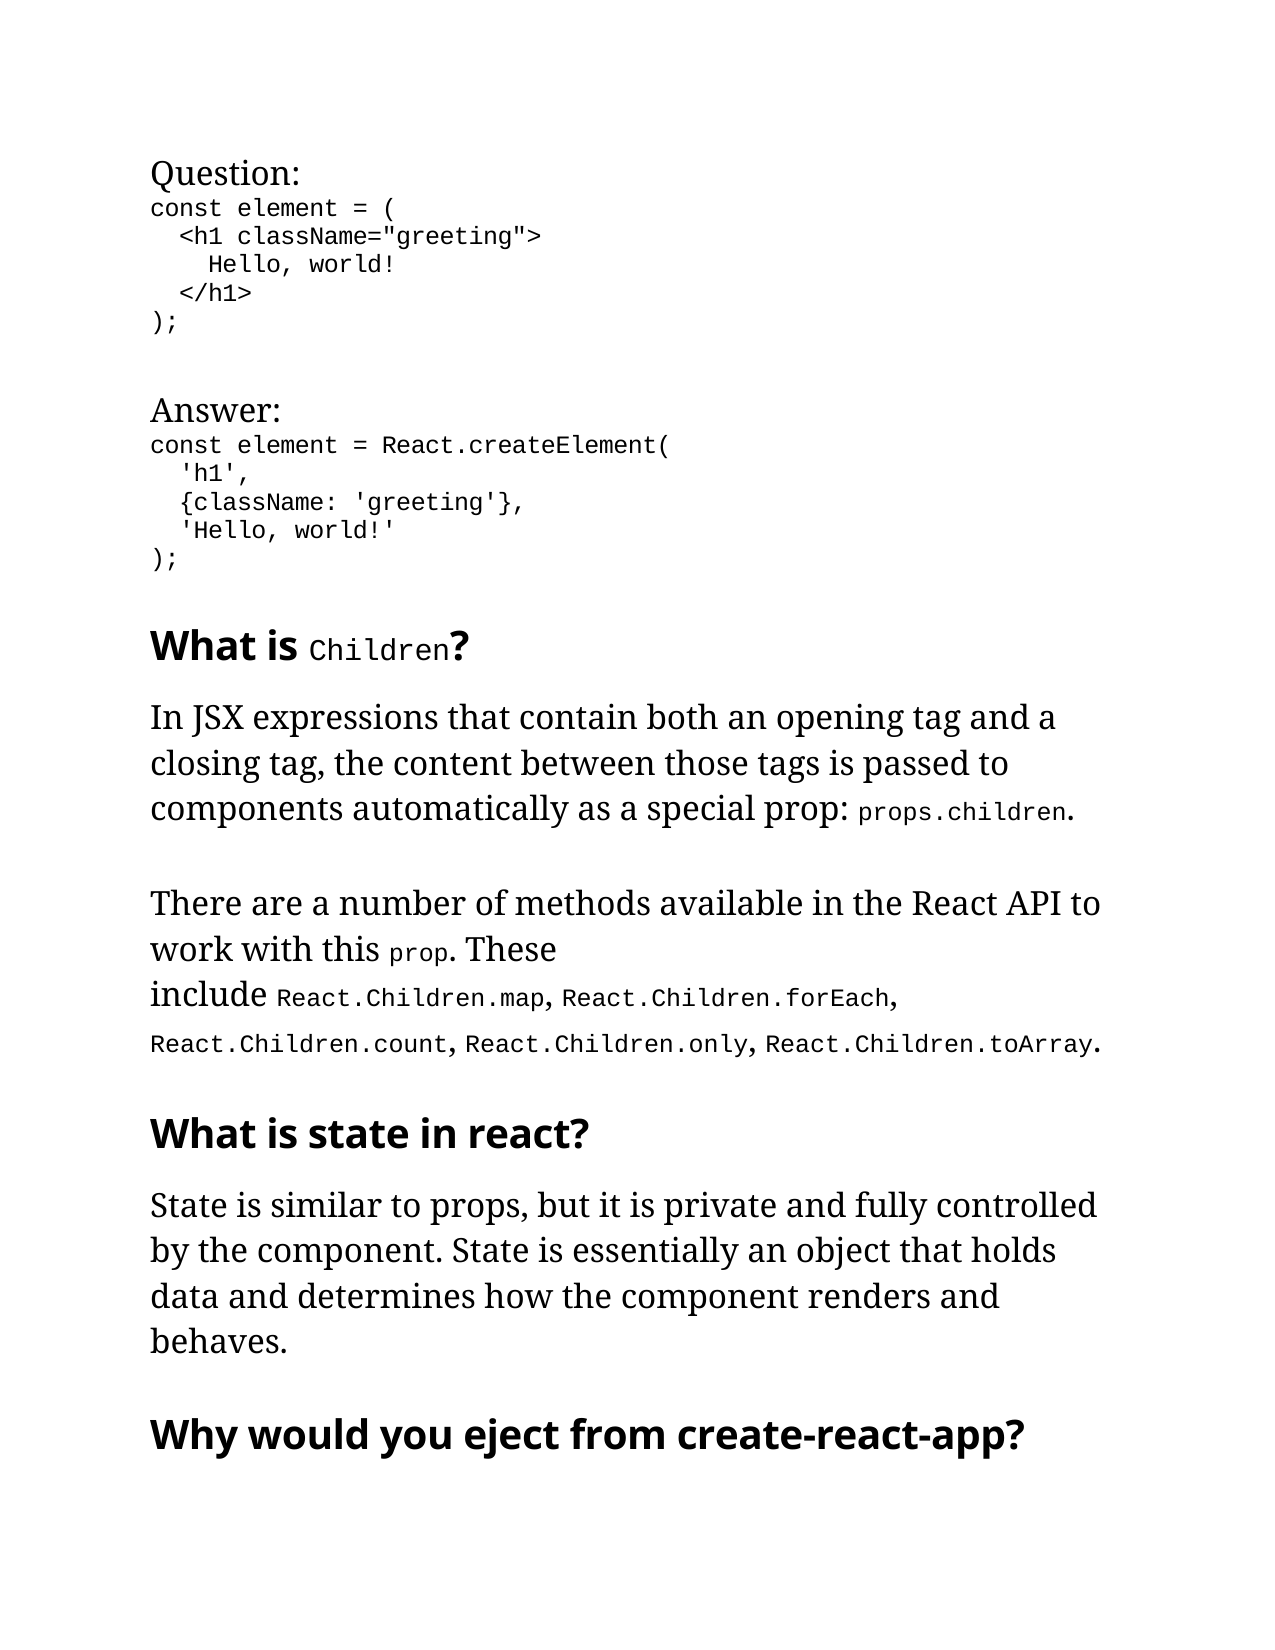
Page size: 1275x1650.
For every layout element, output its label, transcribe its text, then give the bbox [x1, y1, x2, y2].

text const element = ( <h1 className="greeting"> Hello, world! </h1> ); [150, 195, 1125, 337]
text There are a number of methods available in the React API to work with this prop. These include React.Children.map, React.Children.forEach, React.Children.count, React.Children.only, React.Children.toArray. [150, 880, 1125, 1062]
subtitle Why would you eject from create-react-app? [150, 1406, 1125, 1462]
text State is similar to props, but it is private and fully controlled by the component. State is essentially an object that holds data and determines how the component renders and behaves. [150, 1182, 1125, 1363]
text const element = React.createElement( 'h1', {className: 'greeting'}, 'Hello, world!' ); [150, 432, 1125, 574]
text Answer: [150, 387, 1125, 432]
text Question: [150, 150, 1125, 195]
subtitle What is state in react? [150, 1105, 1125, 1160]
subtitle What is Children? [150, 617, 1125, 672]
text In JSX expressions that contain both an opening tag and a closing tag, the content between those tags is passed to components automatically as a special prop: props.children. [150, 694, 1125, 830]
